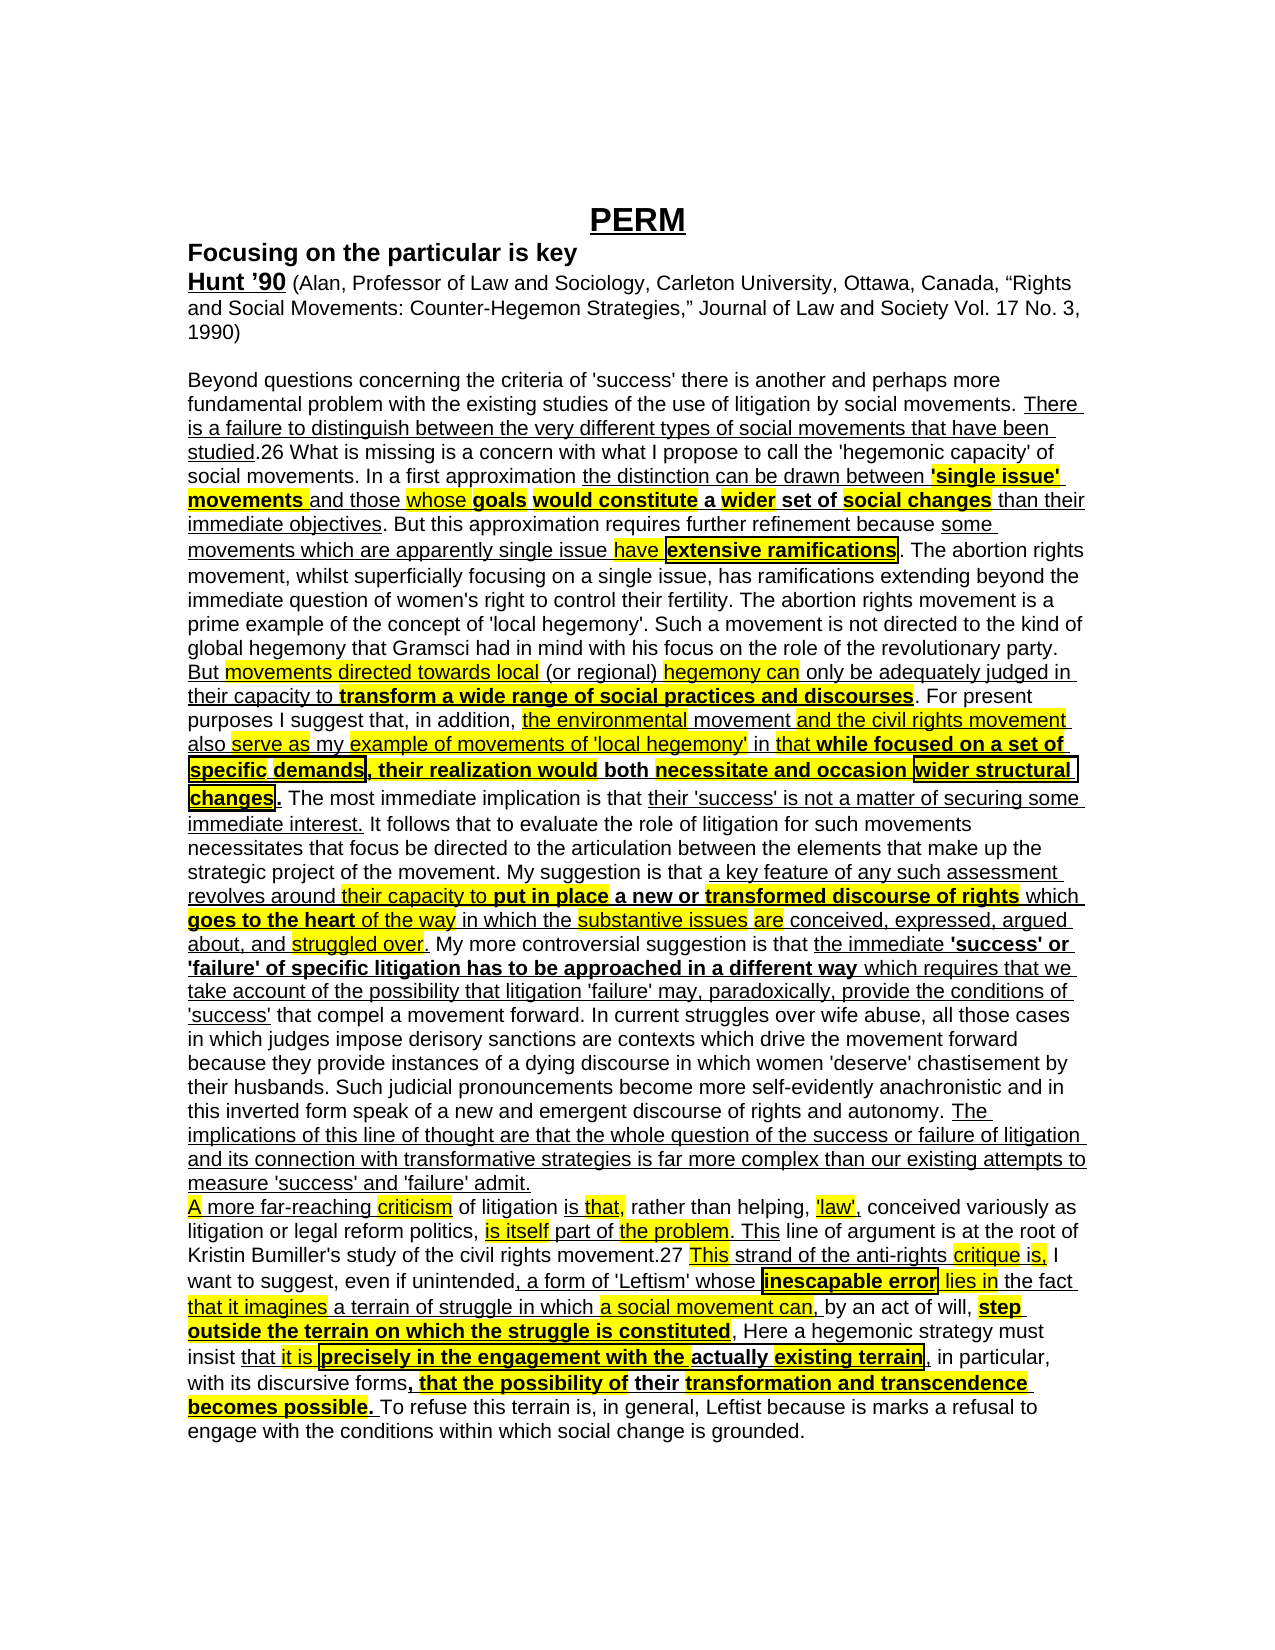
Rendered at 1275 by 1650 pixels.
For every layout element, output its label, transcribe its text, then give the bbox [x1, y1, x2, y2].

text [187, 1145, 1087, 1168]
text Beyond questions concerning the criteria of 'success' there is another and perhaps more fundamental problem with the existing studies of the use of litigation by social movements. There is a failure to distinguish between the very different types of social movements that have been studied.26 What is missing is a concern with what I propose to call the 'hegemonic capacity' of social movements. In a first approximation the distinction can be drawn between 'single issue' movements and those whose goals would constitute a wider set of social changes than their immediate objectives. But this approximation requires further refinement because some movements which are apparently single issue have extensive ramifications. The abortion rights movement, whilst superficially focusing on a single issue, has ramifications extending beyond the immediate question of women's right to control their fertility. The abortion rights movement is a prime example of the concept of 'local hegemony'. Such a movement is not directed to the kind of global hegemony that Gramsci had in mind with his focus on the role of the revolutionary party. But movements directed towards local (or regional) hegemony can only be adequately judged in their capacity to transform a wide range of social practices and discourses. For present purposes I suggest that, in addition, the environmental movement and the civil rights movement also serve as my example of movements of 'local hegemony' in that while focused on a set of specific demands, their realization would both necessitate and occasion wider structural changes. The most immediate implication is that their 'success' is not a matter of securing some immediate interest. It follows that to evaluate the role of litigation for such movements necessitates that focus be directed to the articulation between the elements that make up the strategic project of the movement. My suggestion is that a key feature of any such assessment revolves around their capacity to put in place a new or transformed discourse of rights which goes to the heart of the way in which the substantive issues are conceived, expressed, argued about, and struggled over. My more controversial suggestion is that the immediate 'success' or 'failure' of specific litigation has to be approached in a different way which requires that we take account of the possibility that litigation 'failure' may, paradoxically, provide the conditions of 'success' that compel a movement forward. In current struggles over wife abuse, all those cases in which judges impose derisory sanctions are contexts which drive the movement forward because they provide instances of a dying discourse in which women 'deserve' chastisement by their husbands. Such judicial pronouncements become more self-evidently anachronistic and in this inverted form speak of a new and emergent discourse of rights and autonomy. The implications of this line of thought are that the whole question of the success or failure of litigation and its connection with transformative strategies is far more complex than our existing attempts to measure 'success' and 'failure' admit. [187, 368, 1087, 1144]
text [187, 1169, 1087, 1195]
subtitle Focusing on the particular is key [187, 238, 1087, 267]
text A more far-reaching criticism of litigation is that, rather than helping, 'law', conceived variously as litigation or legal reform politics, is itself part of the problem. This line of argument is at the root of Kristin Bumiller's study of the civil rights movement.27 This strand of the anti-rights critique is, I want to suggest, even if unintended, a form of 'Leftism' whose inescapable error lies in the fact that it imagines a terrain of struggle in which a social movement can, by an act of will, step outside the terrain on which the struggle is constituted, Here a hegemonic strategy must insist that it is precisely in the engagement with the actually existing terrain, in particular, with its discursive forms, that the possibility of their transformation and transcendence becomes possible. To refuse this terrain is, in general, Leftist because is marks a refusal to engage with the conditions within which social change is grounded. [187, 1195, 1087, 1443]
text Hunt ’90 (Alan, Professor of Law and Sociology, Carleton University, Ottawa, Canada, “Rights and Social Movements: Counter-Hegemon Strategies,” Journal of Law and Society Vol. 17 No. 3, 1990) [187, 267, 1087, 344]
subtitle Perm [187, 200, 1087, 238]
